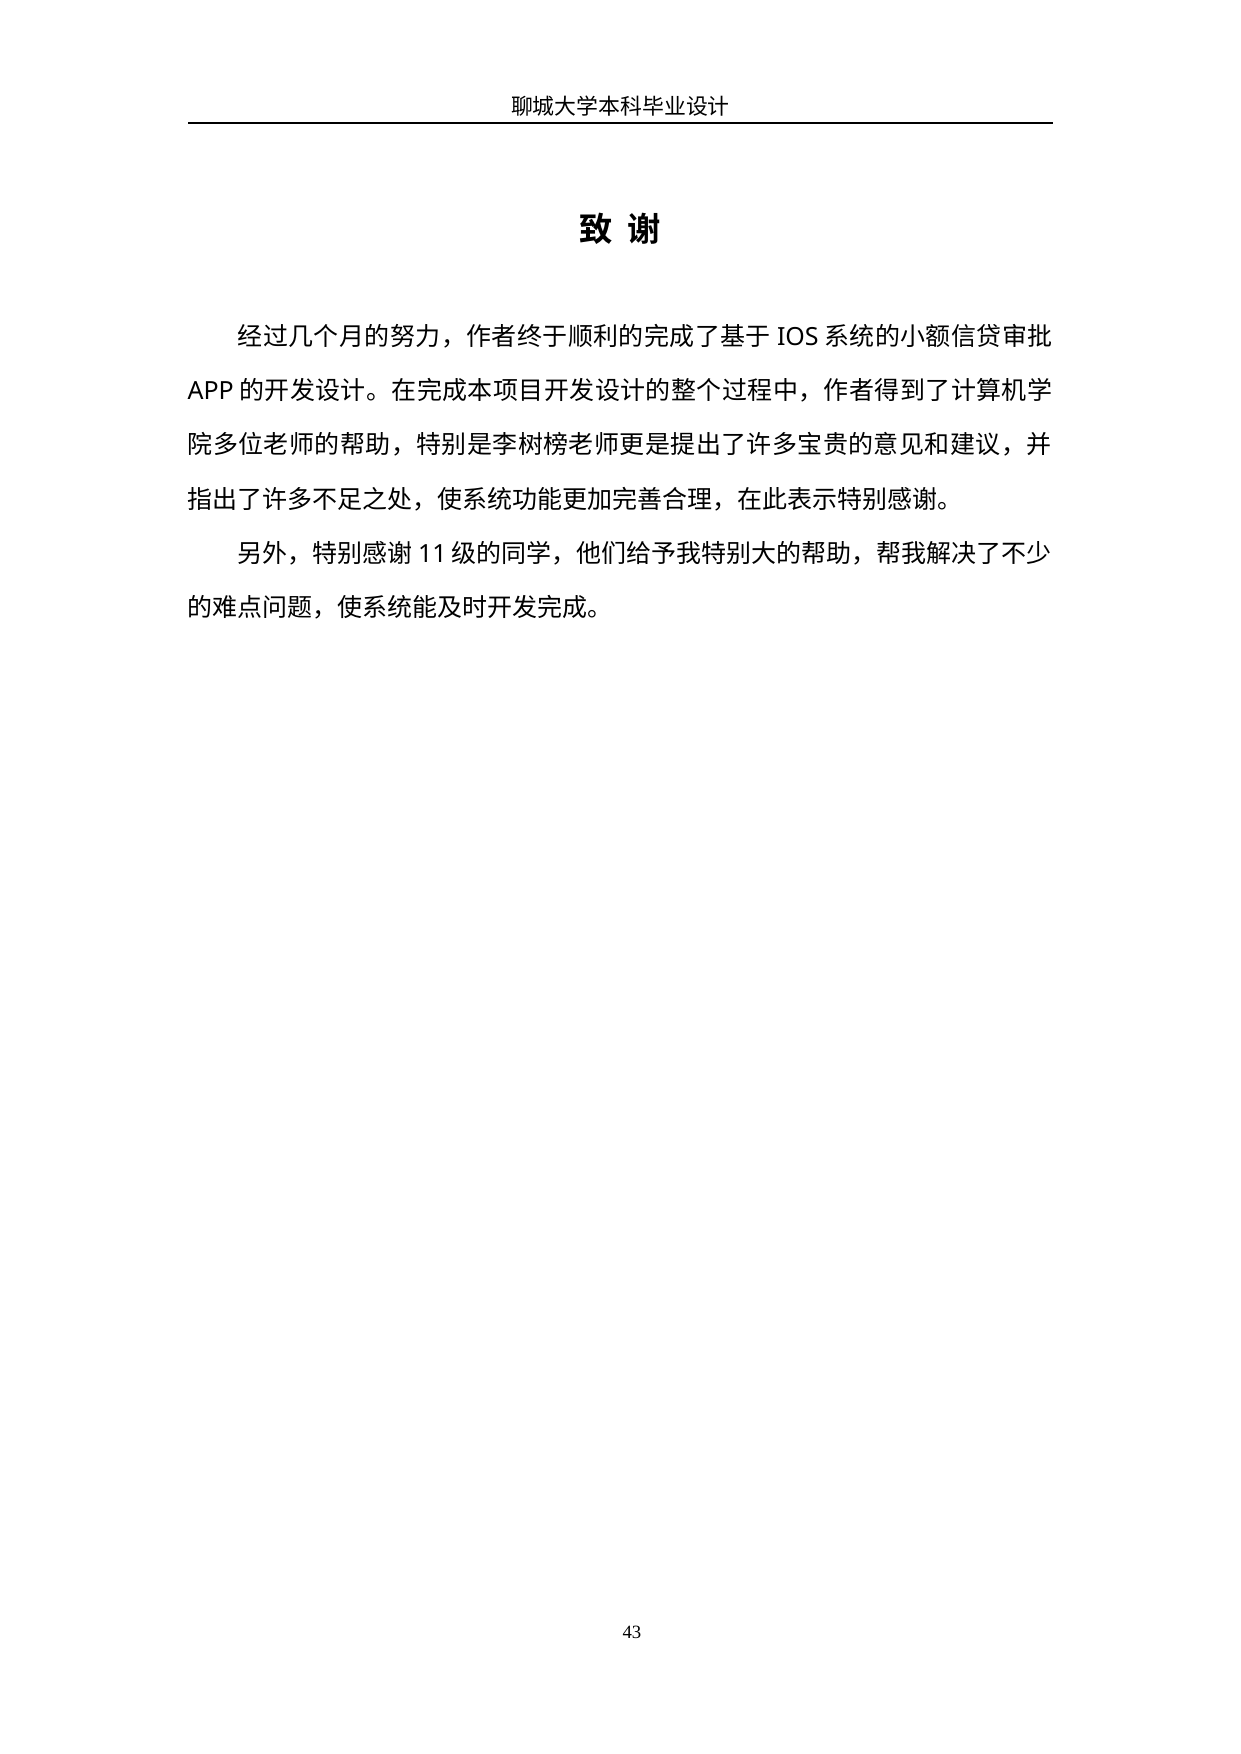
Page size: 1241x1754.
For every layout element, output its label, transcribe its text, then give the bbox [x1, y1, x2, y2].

subtitle 致 谢 [187, 194, 1053, 259]
text 经过几个月的努力，作者终于顺利的完成了基于IOS系统的小额信贷审批APP的开发设计。在完成本项目开发设计的整个过程中，作者得到了计算机学院多位老师的帮助，特别是李树榜老师更是提出了许多宝贵的意见和建议，并指出了许多不足之处，使系统功能更加完善合理，在此表示特别感谢。 [187, 316, 1053, 515]
text 另外，特别感谢11级的同学，他们给予我特别大的帮助，帮我解决了不少的难点问题，使系统能及时开发完成。 [187, 533, 1053, 624]
